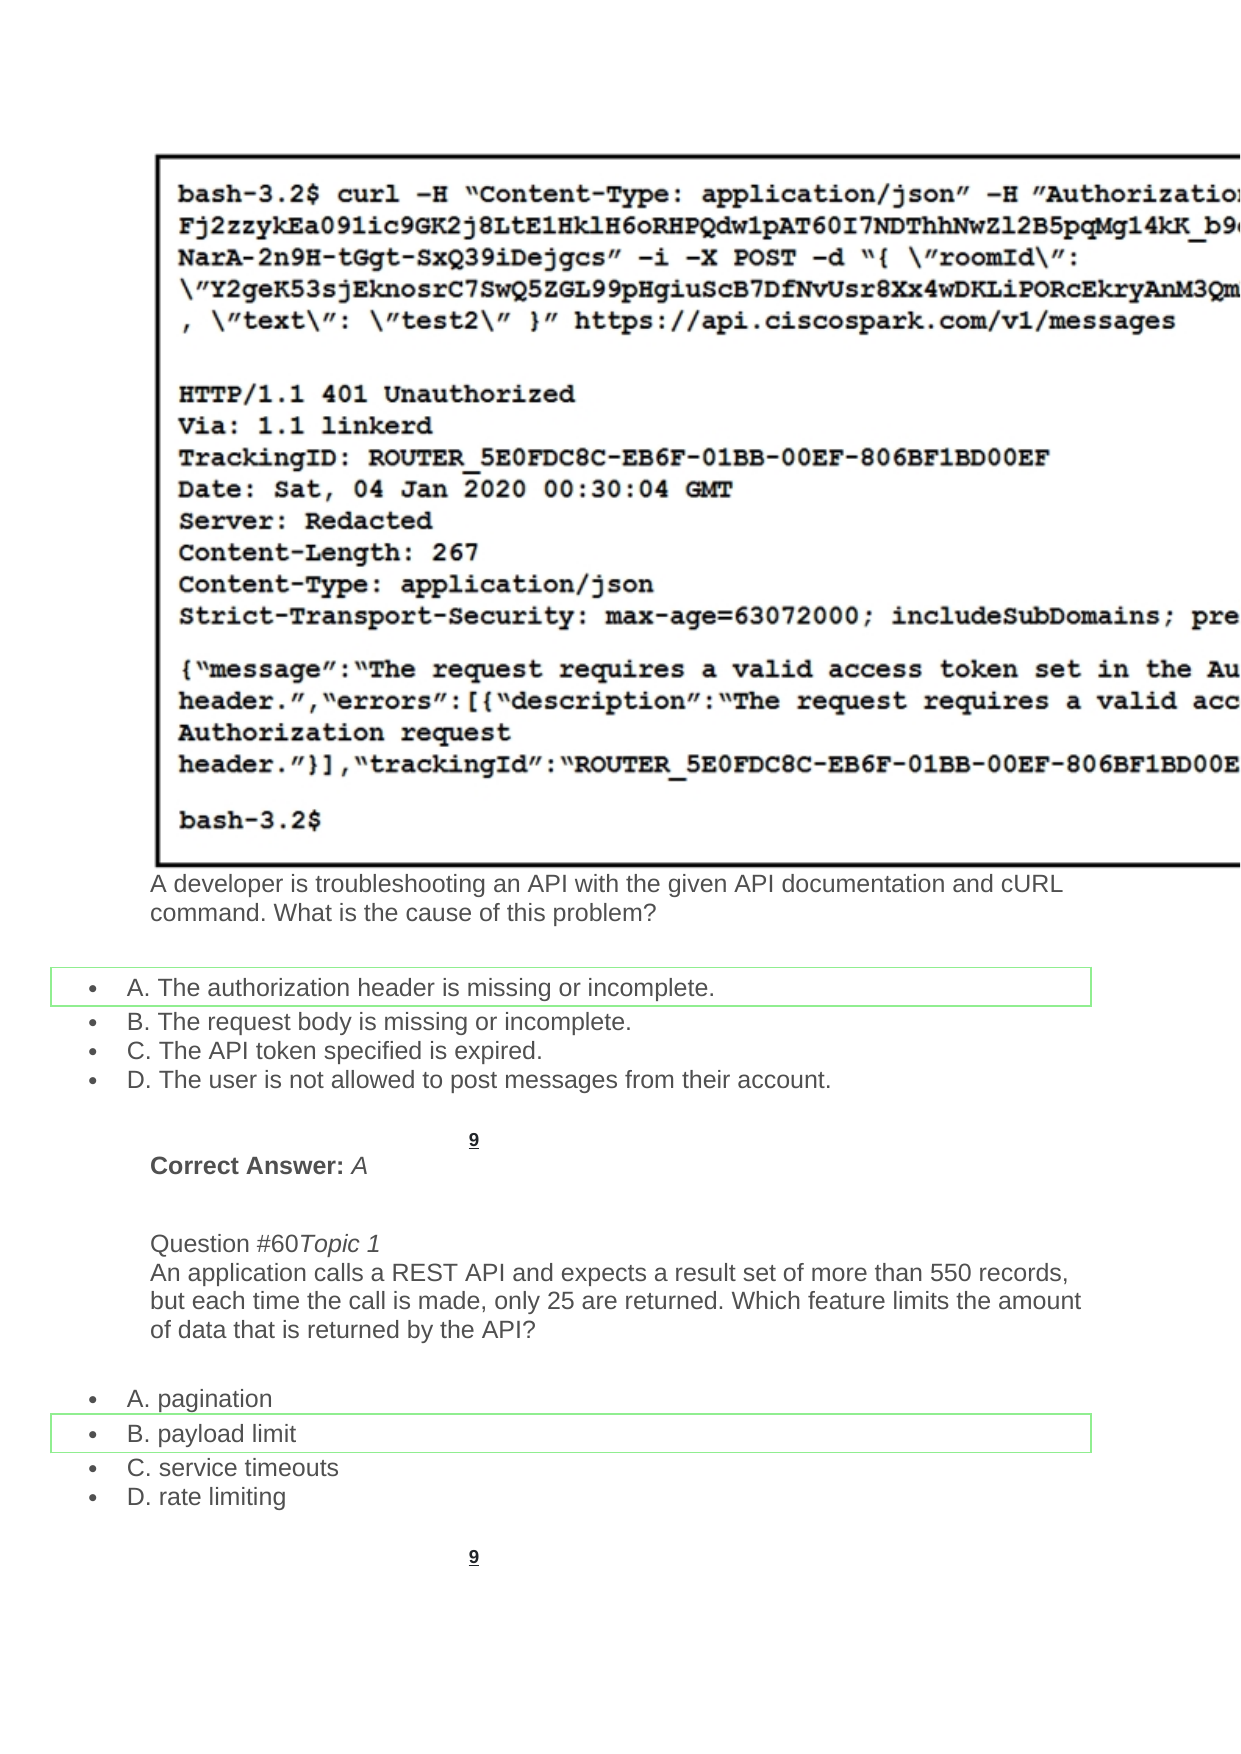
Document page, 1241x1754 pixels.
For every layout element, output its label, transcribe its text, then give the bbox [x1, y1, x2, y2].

text Hide Solution Discussion 9 [150, 1540, 1090, 1569]
list B. payload limit [52, 1415, 1090, 1452]
text An application calls a REST API and expects a result set of more than 550 records, but each time the call is made, only 25 are returned. Which feature limits the amount of data that is returned by the API? [150, 1258, 1090, 1344]
list C. The API token specified is expired. [89, 1036, 1090, 1064]
picture [150, 150, 1241, 869]
list A. The authorization header is missing or incomplete. [52, 968, 1090, 1005]
list C. service timeouts [89, 1453, 1090, 1482]
text Refer to the exhibits. A developer is troubleshooting an API with the given API documentation and cURL command. What is the cause of this problem? [150, 869, 1090, 926]
text Question #60Topic 1 [150, 1229, 1090, 1258]
list D. rate limiting [89, 1482, 1090, 1511]
list A. pagination [89, 1384, 1090, 1413]
text Correct Answer: A [150, 1151, 1090, 1208]
text Hide Solution Discussion 9 [150, 1122, 1090, 1151]
list B. The request body is missing or incomplete. [89, 1007, 1090, 1036]
list D. The user is not allowed to post messages from their account. [89, 1064, 1090, 1093]
